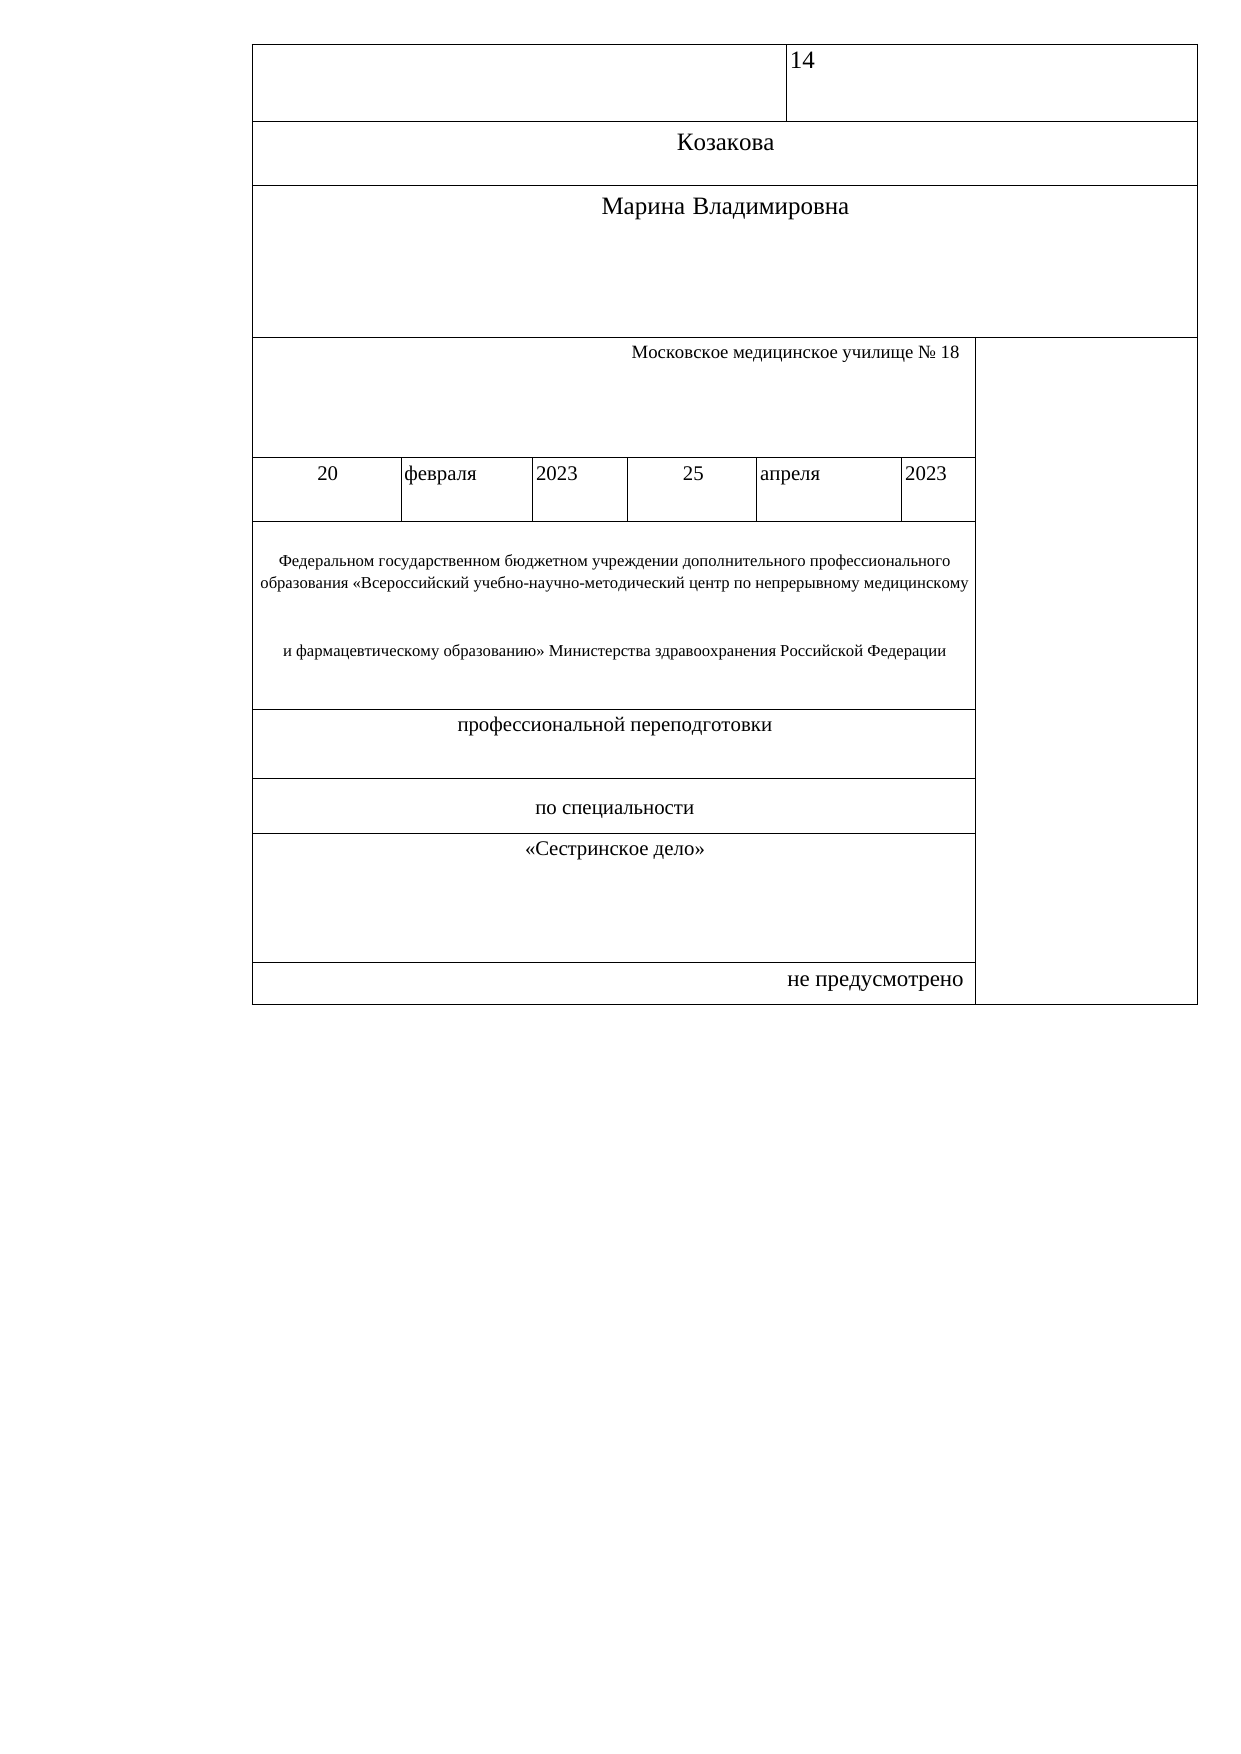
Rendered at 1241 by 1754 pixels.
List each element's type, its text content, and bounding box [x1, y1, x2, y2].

table_header 14 [787, 45, 1197, 121]
table_cell февраля [402, 458, 532, 521]
table_cell по специальности [253, 779, 975, 832]
table_cell 2023 [902, 458, 975, 521]
table_header [253, 45, 786, 121]
table_cell 20 [253, 458, 401, 521]
table_cell Козакова [253, 122, 1197, 185]
table_cell Московское медицинское училище № 18 [253, 338, 975, 457]
table_cell профессиональной переподготовки [253, 710, 975, 777]
table_cell Марина Владимировна [253, 186, 1197, 337]
table_cell Федеральном государственном бюджетном учреждении дополнительного профессионального образования «Всероссийский учебно-научно-методический центр по непрерывному медицинскому и фармацевтическому образованию» Министерства здравоохранения Российской Федерации [253, 522, 975, 709]
table_cell 25 [628, 458, 756, 521]
table_cell не предусмотрено [253, 963, 975, 1003]
table_cell «Сестринское дело» [253, 834, 975, 962]
table_cell [976, 338, 1197, 1003]
table_cell 2023 [533, 458, 627, 521]
table_cell апреля [757, 458, 901, 521]
